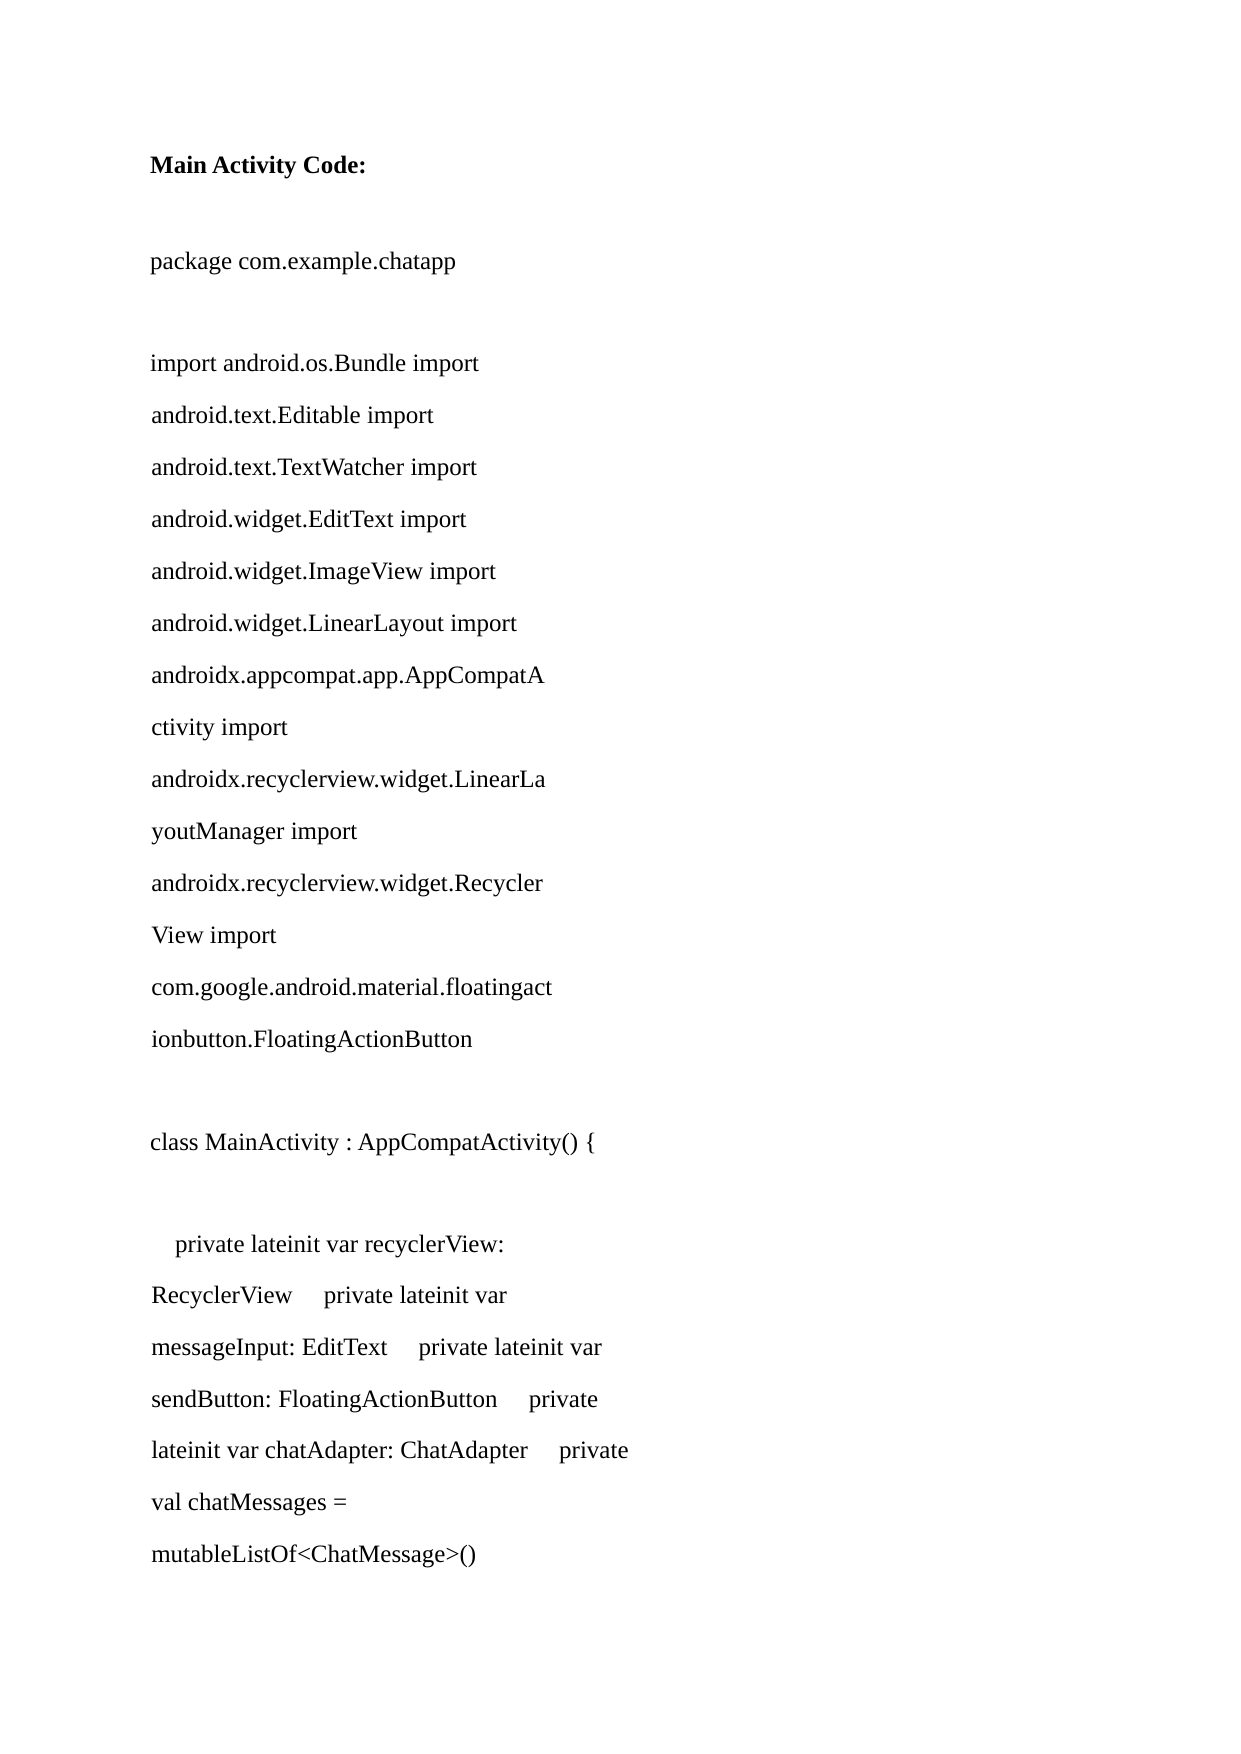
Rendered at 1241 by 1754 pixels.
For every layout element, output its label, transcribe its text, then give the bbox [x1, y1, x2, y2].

text class MainActivity : AppCompatActivity() { [150, 1127, 692, 1156]
text package com.example.chatapp [150, 246, 692, 275]
text Main Activity Code: [150, 150, 1000, 179]
text import android.os.Bundle import android.text.Editable import android.text.TextWatcher import android.widget.EditText import android.widget.ImageView import android.widget.LinearLayout import androidx.appcompat.app.AppCompatActivity import androidx.recyclerview.widget.LinearLayoutManager import androidx.recyclerview.widget.RecyclerView import com.google.android.material.floatingactionbutton.FloatingActionButton [150, 348, 552, 1053]
text private lateinit var recyclerView: RecyclerView private lateinit var messageInput: EditText private lateinit var sendButton: FloatingActionButton private lateinit var chatAdapter: ChatAdapter private val chatMessages = mutableListOf<ChatMessage>() [150, 1229, 631, 1568]
